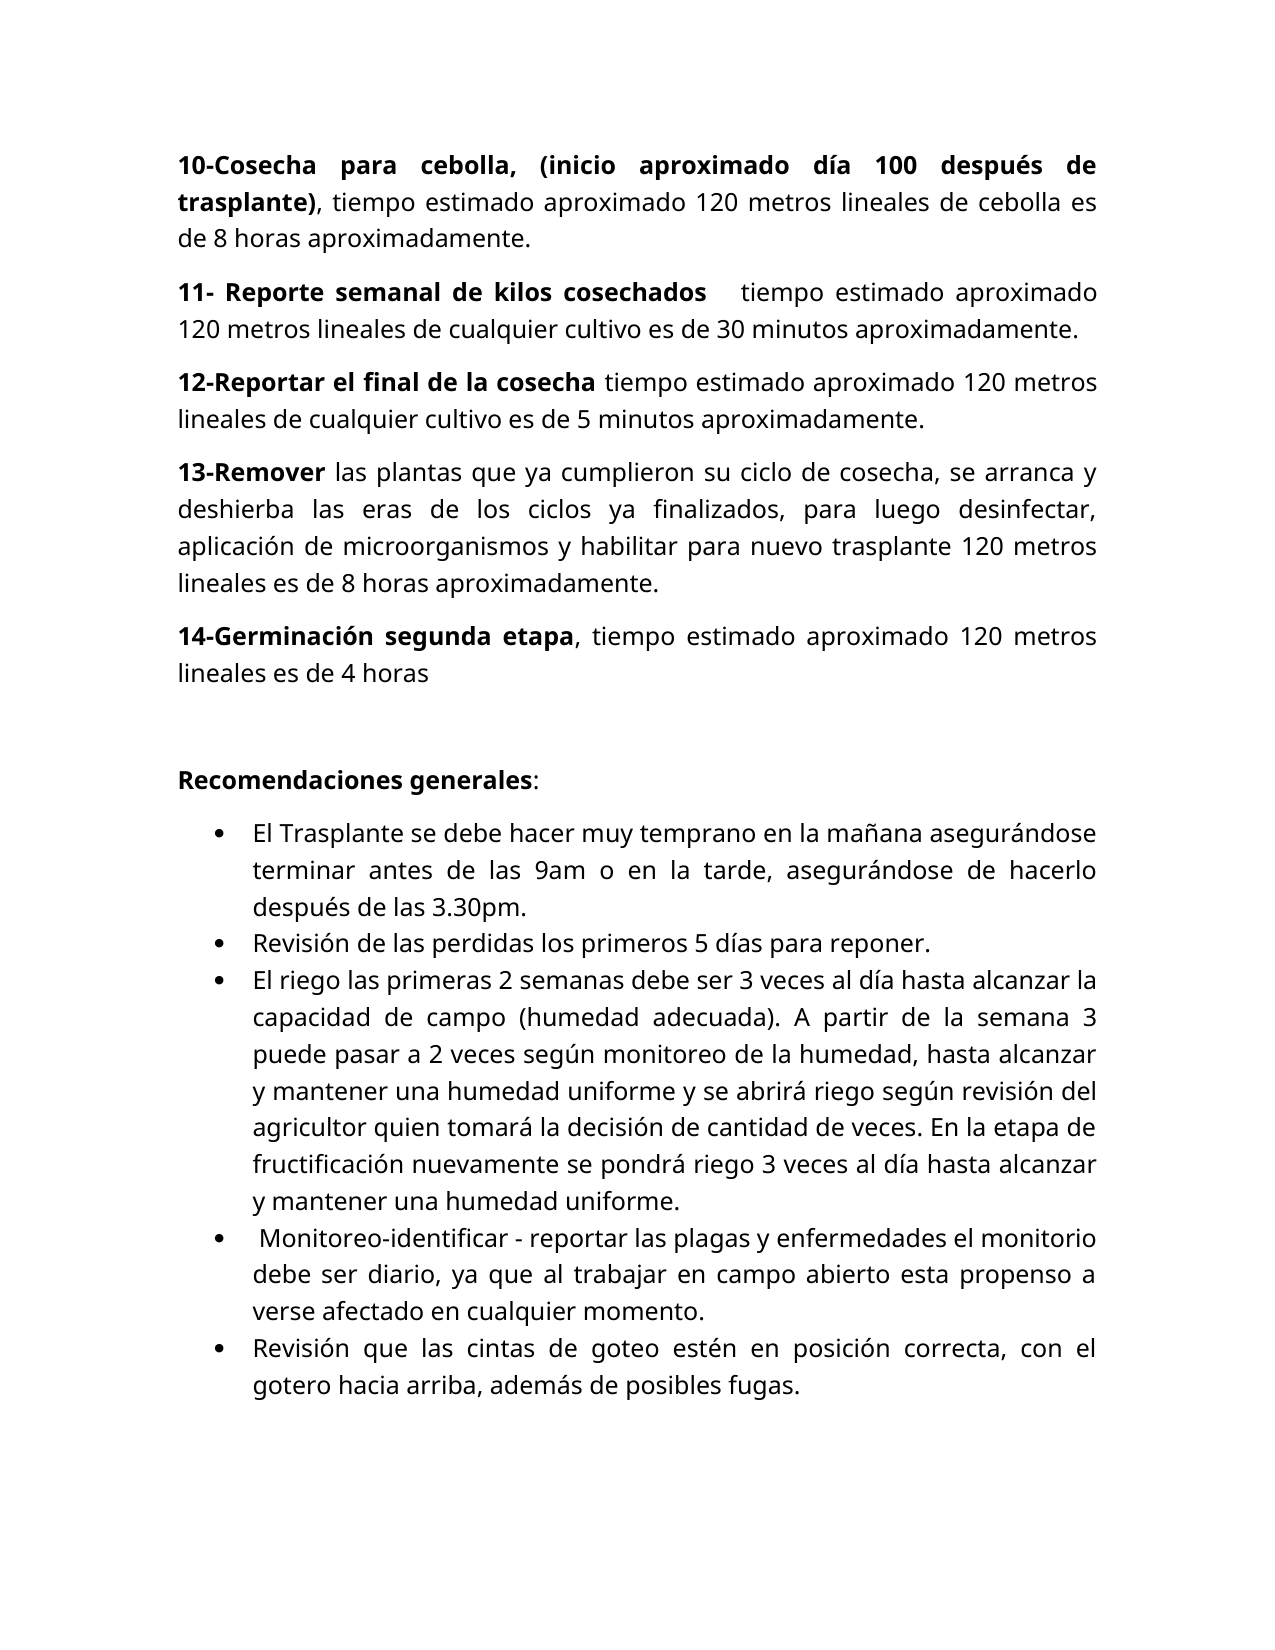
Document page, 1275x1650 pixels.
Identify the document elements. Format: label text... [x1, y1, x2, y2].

text 11- Reporte semanal de kilos cosechados tiempo estimado aproximado 120 metros lineales de cualquier cultivo es de 30 minutos aproximadamente. [177, 274, 1098, 345]
text 13-Remover las plantas que ya cumplieron su ciclo de cosecha, se arranca y deshierba las eras de los ciclos ya finalizados, para luego desinfectar, aplicación de microorganismos y habilitar para nuevo trasplante 120 metros lineales es de 8 horas aproximadamente. [177, 455, 1098, 599]
list El riego las primeras 2 semanas debe ser 3 veces al día hasta alcanzar la capacidad de campo (humedad adecuada). A partir de la semana 3 puede pasar a 2 veces según monitoreo de la humedad, hasta alcanzar y mantener una humedad uniforme y se abrirá riego según revisión del agricultor quien tomará la decisión de cantidad de veces. En la etapa de fructificación nuevamente se pondrá riego 3 veces al día hasta alcanzar y mantener una humedad uniforme. [215, 963, 1098, 1218]
list Revisión de las perdidas los primeros 5 días para reponer. [215, 926, 1098, 960]
text 14-Germinación segunda etapa, tiempo estimado aproximado 120 metros lineales es de 4 horas [177, 619, 1098, 689]
text Recomendaciones generales: [177, 762, 1098, 796]
list El Trasplante se debe hacer muy temprano en la mañana asegurándose terminar antes de las 9am o en la tarde, asegurándose de hacerlo después de las 3.30pm. [215, 816, 1098, 923]
list Monitoreo-identificar - reportar las plagas y enfermedades el monitorio debe ser diario, ya que al trabajar en campo abierto esta propenso a verse afectado en cualquier momento. [215, 1220, 1098, 1328]
list Revisión que las cintas de goteo estén en posición correcta, con el gotero hacia arriba, además de posibles fugas. [215, 1331, 1098, 1401]
text 12-Reportar el final de la cosecha tiempo estimado aproximado 120 metros lineales de cualquier cultivo es de 5 minutos aproximadamente. [177, 365, 1098, 436]
text 10-Cosecha para cebolla, (inicio aproximado día 100 después de trasplante), tiempo estimado aproximado 120 metros lineales de cebolla es de 8 horas aproximadamente. [177, 148, 1098, 255]
